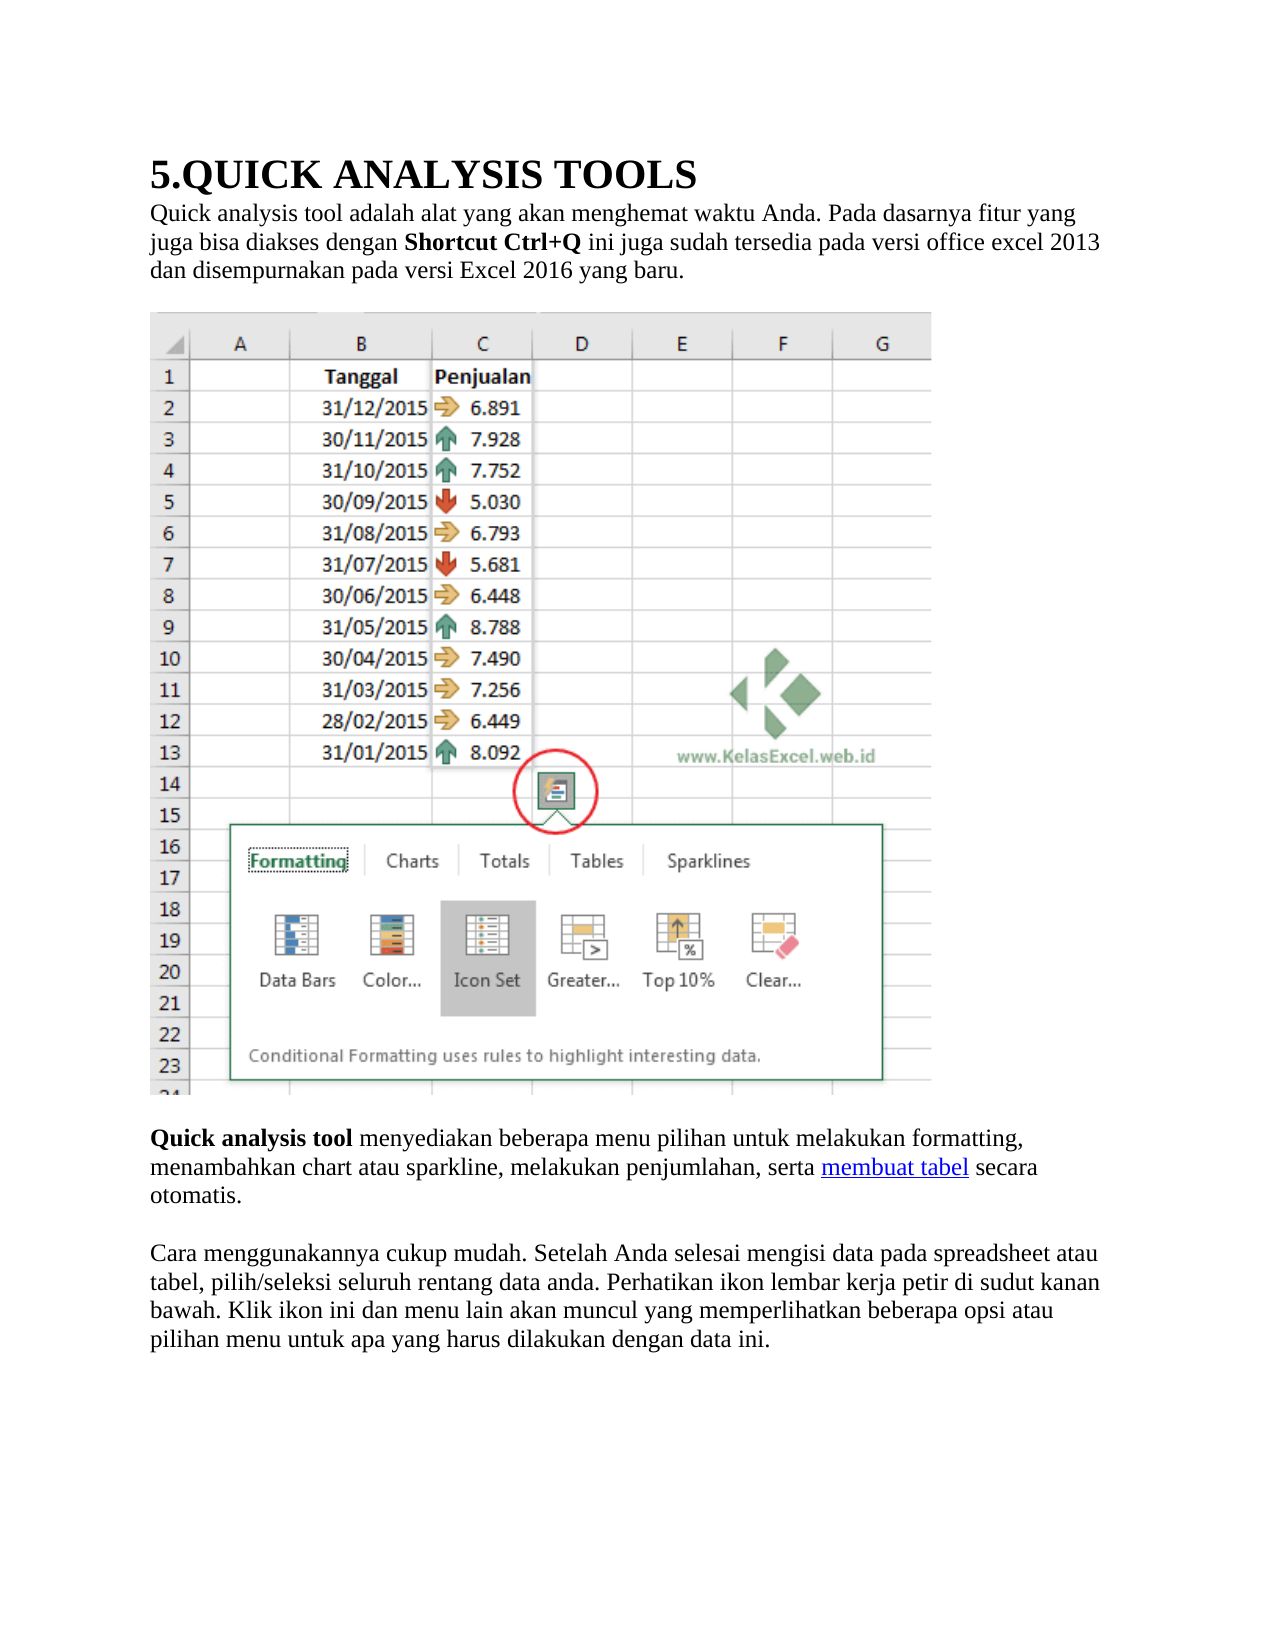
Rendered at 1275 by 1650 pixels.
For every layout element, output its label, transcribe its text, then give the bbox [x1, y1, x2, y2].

picture [150, 312, 932, 1095]
text 5.QUICK ANALYSIS TOOLS [150, 150, 1125, 198]
